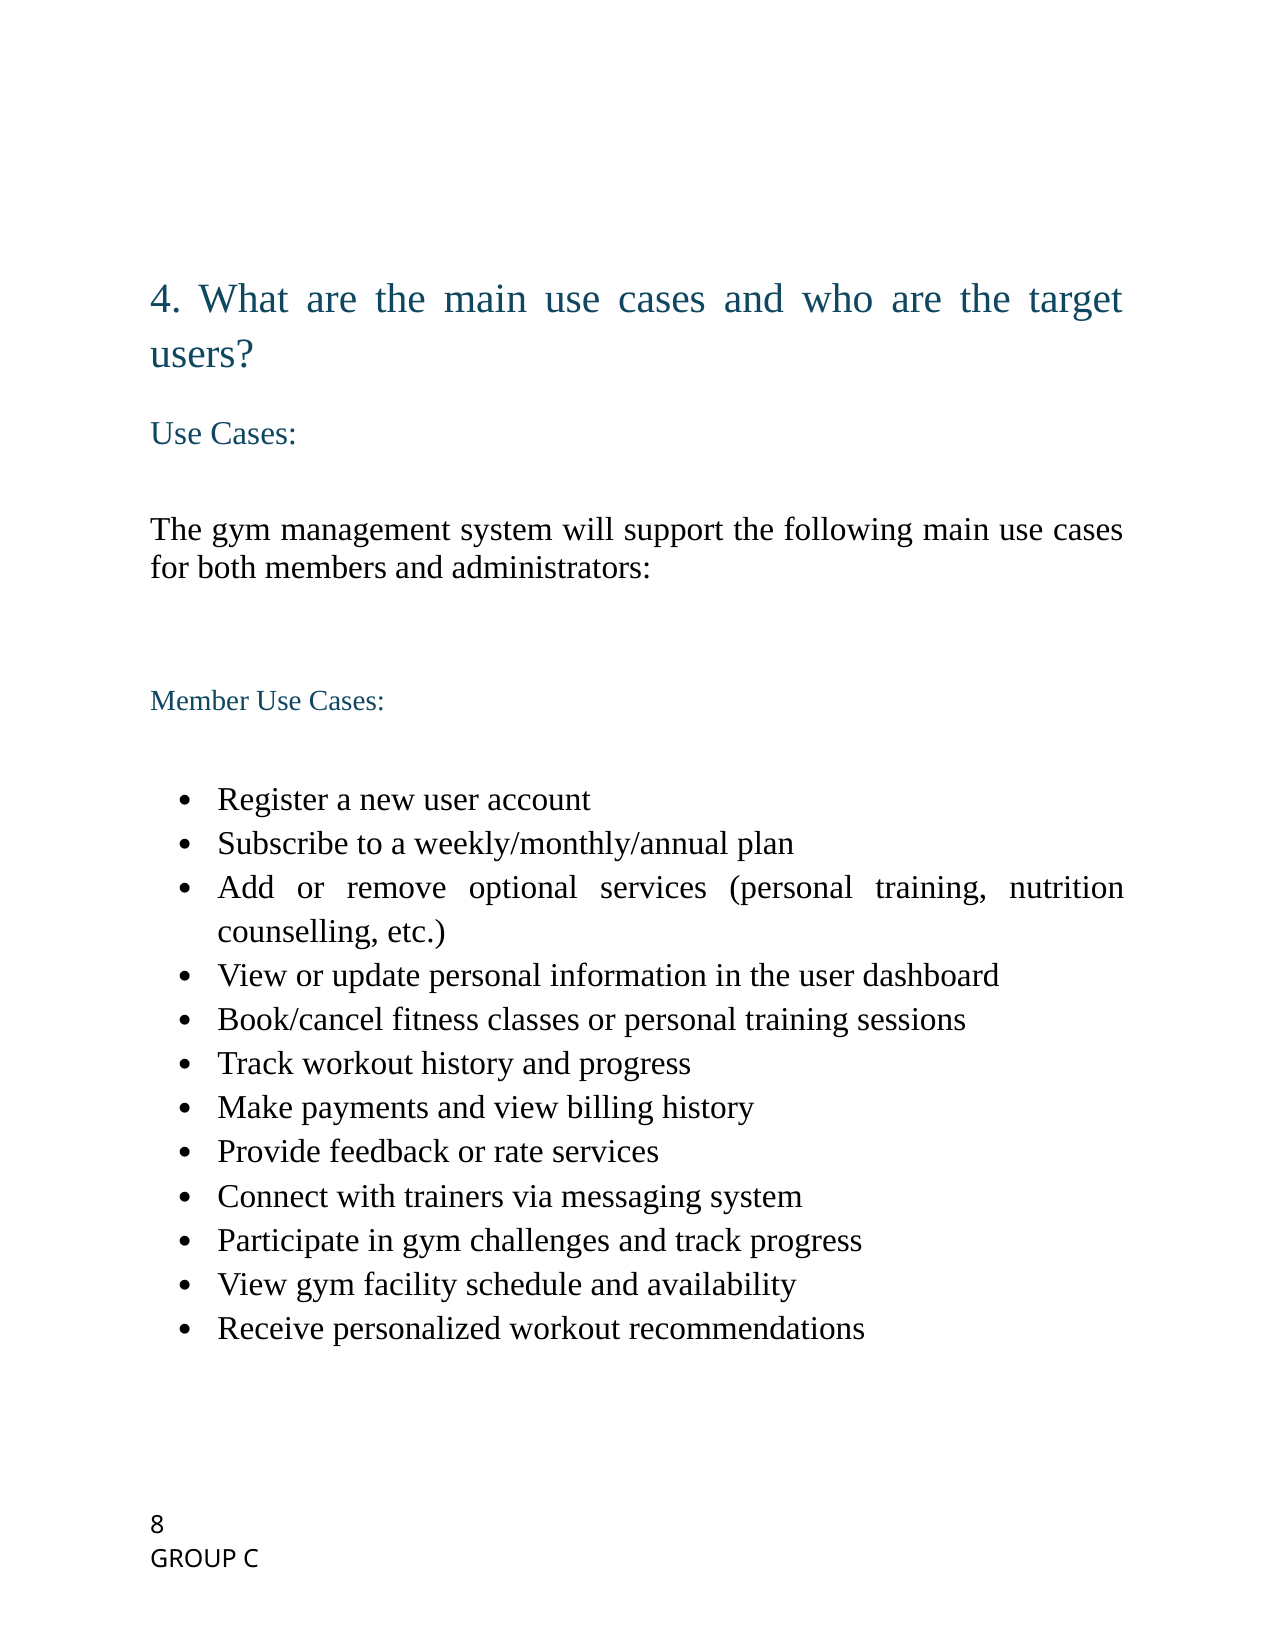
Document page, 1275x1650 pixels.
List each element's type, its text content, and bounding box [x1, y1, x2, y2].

text Use Cases: [150, 413, 1125, 451]
list Provide feedback or rate services [179, 1132, 1125, 1170]
list Participate in gym challenges and track progress [179, 1220, 1125, 1258]
subtitle 4. What are the main use cases and who are the target users? [150, 274, 1125, 377]
list View gym facility schedule and availability [179, 1264, 1125, 1302]
list View or update personal information in the user dashboard [179, 956, 1125, 994]
list Register a new user account [179, 779, 1125, 818]
subtitle Member Use Cases: [150, 683, 1125, 716]
list Subscribe to a weekly/monthly/annual plan [179, 823, 1125, 862]
list Book/cancel fitness classes or personal training sessions [179, 999, 1125, 1038]
list Receive personalized workout recommendations [179, 1308, 1125, 1346]
list Connect with trainers via messaging system [179, 1176, 1125, 1214]
list Add or remove optional services (personal training, nutrition counselling, etc.) [179, 867, 1125, 950]
list Make payments and view billing history [179, 1088, 1125, 1126]
text The gym management system will support the following main use cases for both members and administrators: [150, 481, 1125, 586]
list Track workout history and progress [179, 1044, 1125, 1082]
